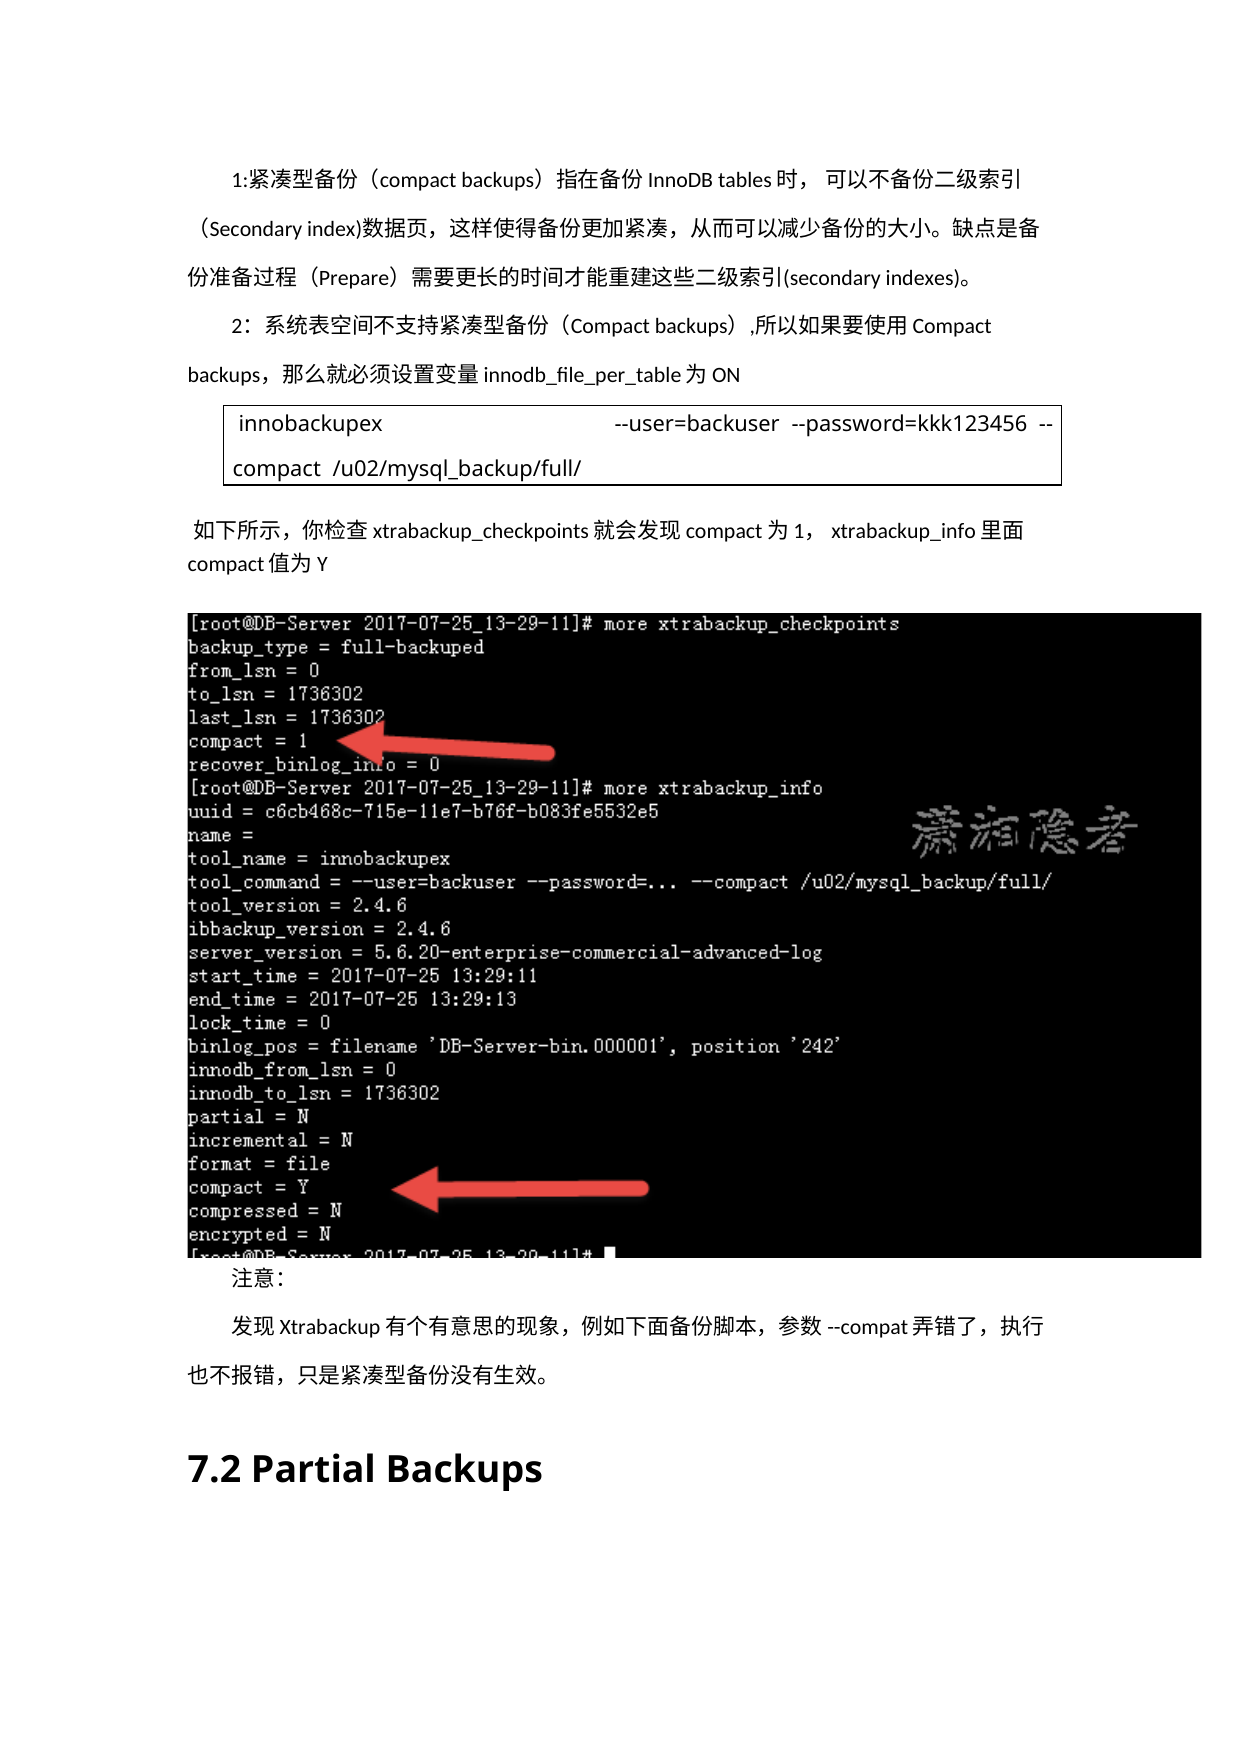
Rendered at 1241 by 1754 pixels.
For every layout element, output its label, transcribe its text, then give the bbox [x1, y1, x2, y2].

text innobackupex --user=backuser --password=kkk123456 --compact /u02/mysql_backup/full/ [224, 406, 1061, 484]
text 如下所示，你检查xtrabackup_checkpoints 就会发现compact为1， xtrabackup_info里面compact值为Y [187, 513, 1053, 578]
picture [187, 613, 1202, 1258]
text 注意： [187, 1261, 1053, 1293]
text 2：系统表空间不支持紧凑型备份（Compact backups）,所以如果要使用Compact backups，那么就必须设置变量innodb_file_per_table为ON [187, 308, 1053, 389]
text 1:紧凑型备份（compact backups）指在备份InnoDB tables时， 可以不备份二级索引（Secondary index)数据页，这样使得备份更加紧凑，从而可以减少备份的大小。缺点是备份准备过程（Prepare）需要更长的时间才能重建这些二级索引(secondary indexes)。 [187, 162, 1053, 292]
subtitle 7.2 Partial Backups [187, 1435, 1053, 1500]
text 发现Xtrabackup有个有意思的现象，例如下面备份脚本，参数 --compat弄错了，执行也不报错，只是紧凑型备份没有生效。 [187, 1309, 1053, 1390]
